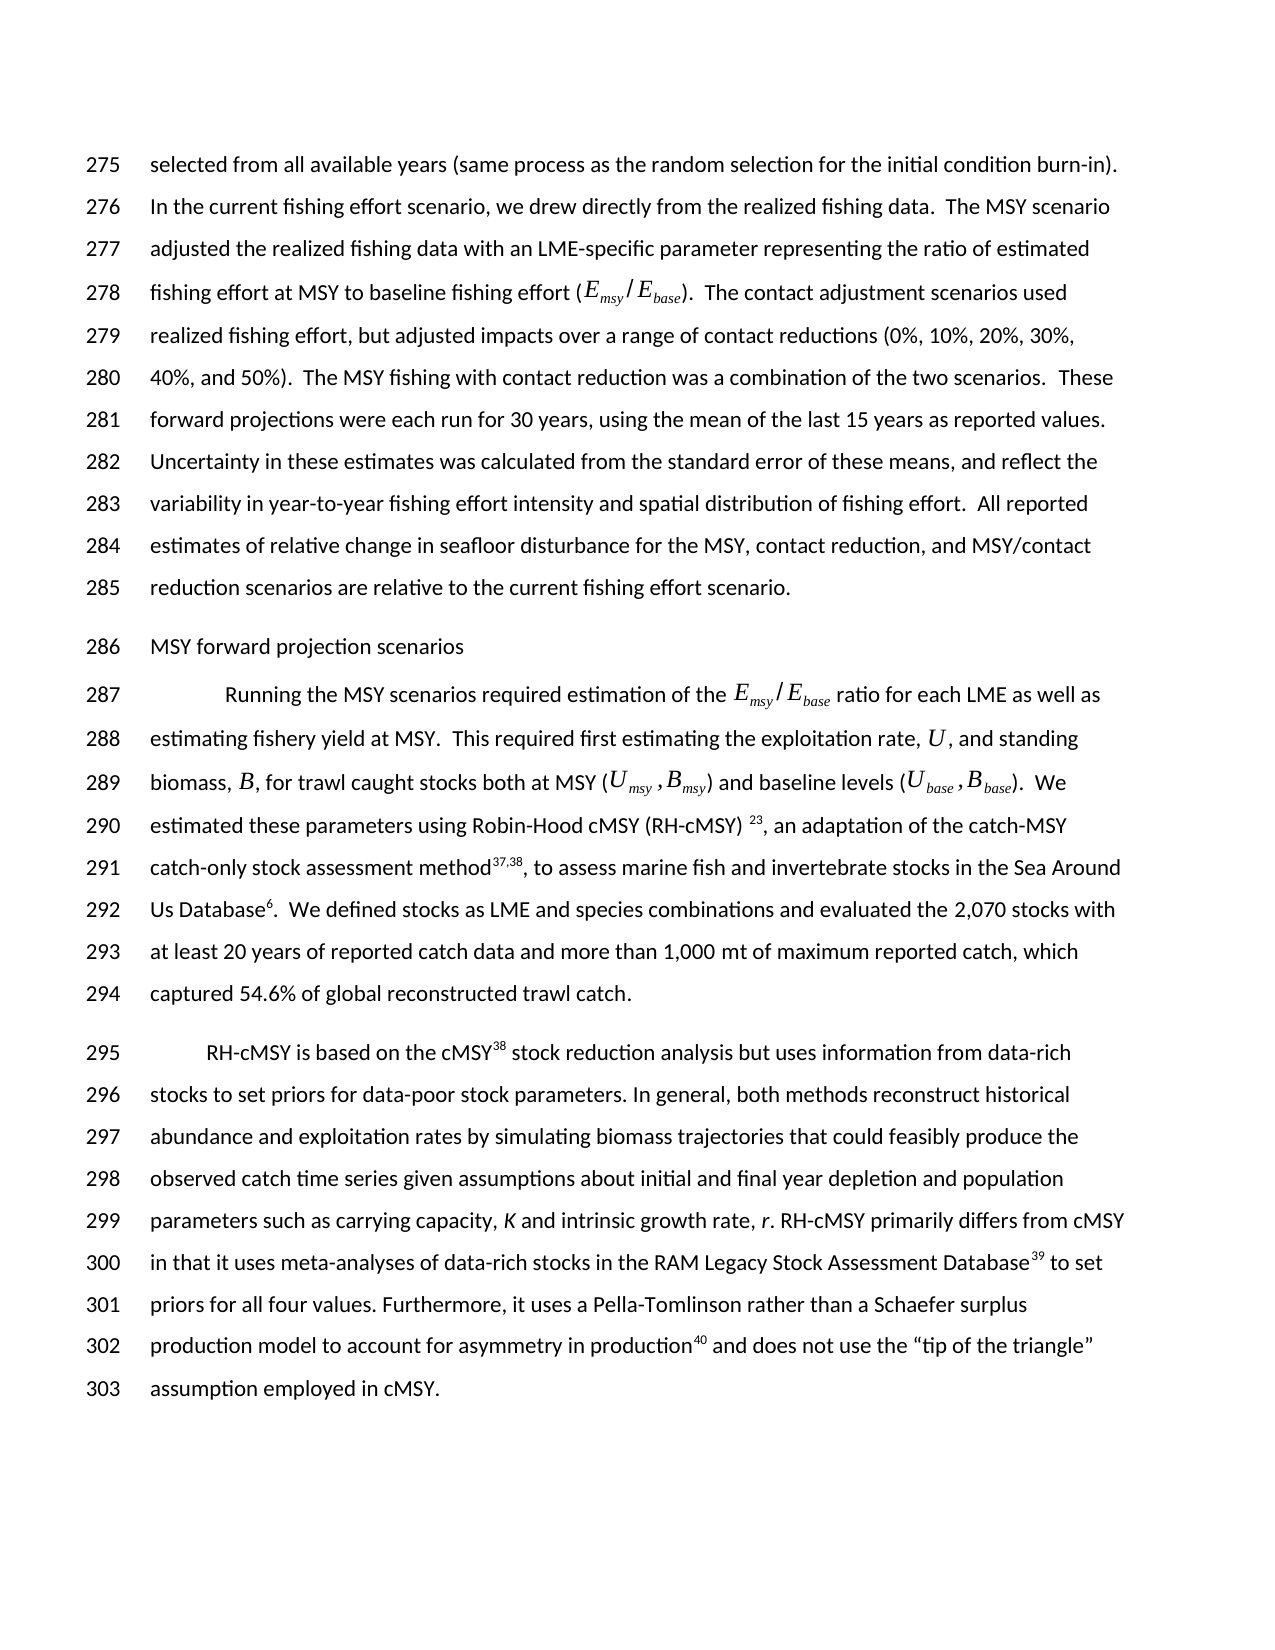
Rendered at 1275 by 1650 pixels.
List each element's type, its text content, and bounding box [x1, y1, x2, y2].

text MSY forward projection scenarios [150, 632, 1125, 660]
text RH-cMSY is based on the cMSY38 stock reduction analysis but uses information from data-rich stocks to set priors for data-poor stock parameters. In general, both methods reconstruct historical abundance and exploitation rates by simulating biomass trajectories that could feasibly produce the observed catch time series given assumptions about initial and final year depletion and population parameters such as carrying capacity, K and intrinsic growth rate, r. RH-cMSY primarily differs from cMSY in that it uses meta-analyses of data-rich stocks in the RAM Legacy Stock Assessment Database39 to set priors for all four values. Furthermore, it uses a Pella-Tomlinson rather than a Schaefer surplus production model to account for asymmetry in production40 and does not use the “tip of the triangle” assumption employed in cMSY. [150, 1038, 1125, 1402]
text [150, 150, 1125, 601]
text Running the MSY scenarios required estimation of the ratio for each LME as well as estimating fishery yield at MSY. This required first estimating the exploitation rate, , and standing biomass, , for trawl caught stocks both at MSY () and baseline levels (). We estimated these parameters using Robin-Hood cMSY (RH-cMSY) 23, an adaptation of the catch-MSY catch-only stock assessment method37,38, to assess marine fish and invertebrate stocks in the Sea Around Us Database6. We defined stocks as LME and species combinations and evaluated the 2,070 stocks with at least 20 years of reported catch data and more than 1,000 mt of maximum reported catch, which captured 54.6% of global reconstructed trawl catch. [150, 679, 1125, 1007]
